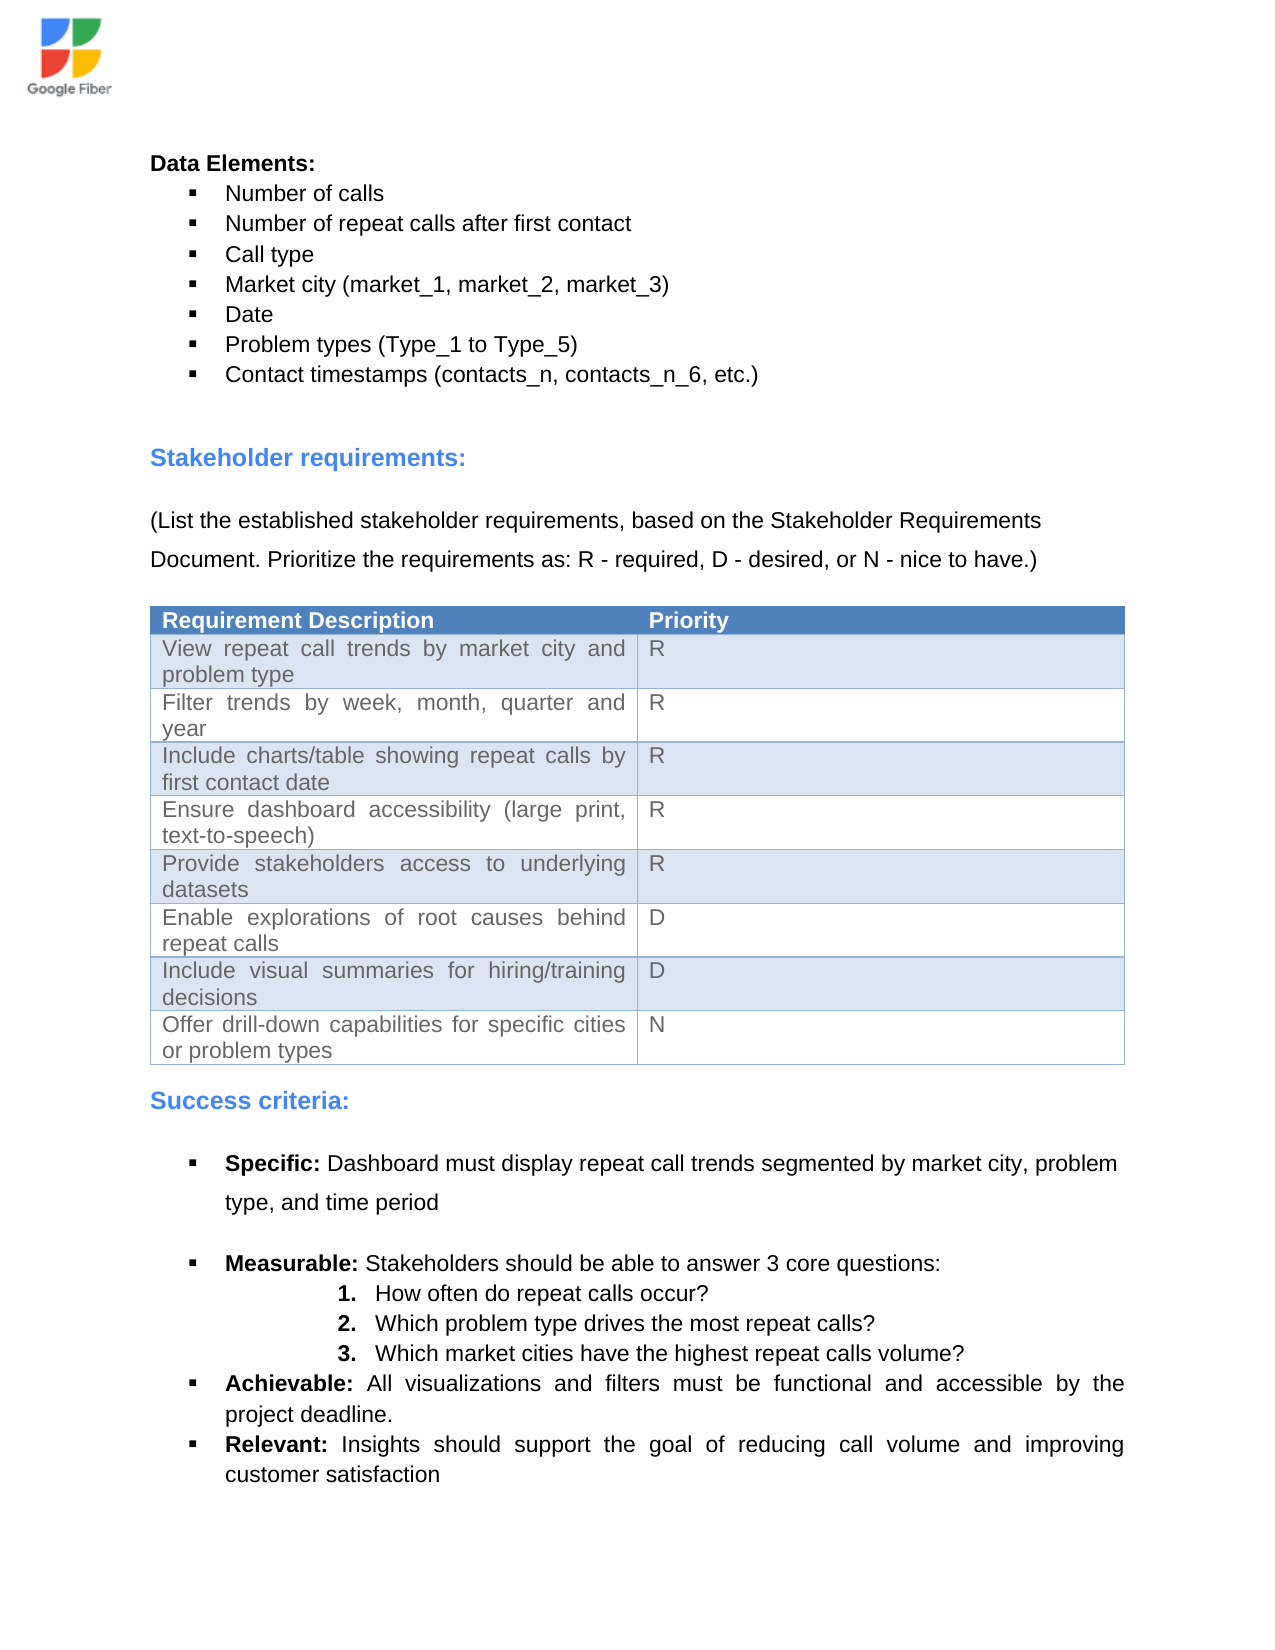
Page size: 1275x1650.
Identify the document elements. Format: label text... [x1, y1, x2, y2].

table_header Requirement Description [151, 608, 637, 634]
list Call type [187, 241, 1125, 267]
table_cell R [638, 796, 1124, 849]
table_cell Include visual summaries for hiring/training decisions [151, 958, 637, 1010]
list Date [187, 301, 1125, 327]
list Problem types (Type_1 to Type_5) [187, 331, 1125, 358]
subtitle Stakeholder requirements: [150, 443, 1125, 471]
text Data Elements: [150, 150, 1125, 176]
subtitle (List the established stakeholder requirements, based on the Stakeholder Requirements Document. Prioritize the requirements as: R - required, D - desired, or N - nice to have.) [150, 507, 1125, 572]
list How often do repeat calls occur? [337, 1280, 1125, 1306]
table_cell Ensure dashboard accessibility (large print, text-to-speech) [151, 796, 637, 849]
list Number of repeat calls after first contact [187, 210, 1125, 237]
list Which market cities have the highest repeat calls volume? [337, 1340, 1125, 1366]
list Measurable: Stakeholders should be able to answer 3 core questions: [187, 1249, 1125, 1276]
table_cell Filter trends by week, month, quarter and year [151, 689, 637, 741]
table_cell Provide stakeholders access to underlying datasets [151, 850, 637, 903]
list Contact timestamps (contacts_n, contacts_n_6, etc.) [187, 361, 1125, 388]
table_cell R [638, 689, 1124, 741]
table_cell R [638, 850, 1124, 903]
list Which problem type drives the most repeat calls? [337, 1310, 1125, 1336]
table_cell Include charts/table showing repeat calls by first contact date [151, 743, 637, 795]
list Number of calls [187, 180, 1125, 207]
subtitle Specific: Dashboard must display repeat call trends segmented by market city, problem type, and time period [187, 1150, 1125, 1216]
table_cell View repeat call trends by market city and problem type [151, 635, 637, 688]
list Market city (market_1, market_2, market_3) [187, 271, 1125, 297]
table_cell Offer drill-down capabilities for specific cities or problem types [151, 1011, 637, 1064]
list Achievable: All visualizations and filters must be functional and accessible by the project deadline. [187, 1370, 1125, 1427]
table_cell Enable explorations of root causes behind repeat calls [151, 904, 637, 956]
table_cell D [638, 958, 1124, 1010]
table_cell N [638, 1011, 1124, 1064]
table_header Priority [638, 608, 1124, 634]
picture [23, 15, 113, 99]
table_cell R [638, 635, 1124, 688]
list Relevant: Insights should support the goal of reducing call volume and improving customer satisfaction [187, 1431, 1125, 1487]
table_cell R [638, 743, 1124, 795]
table_cell D [638, 904, 1124, 956]
subtitle Success criteria: [150, 1086, 1125, 1114]
